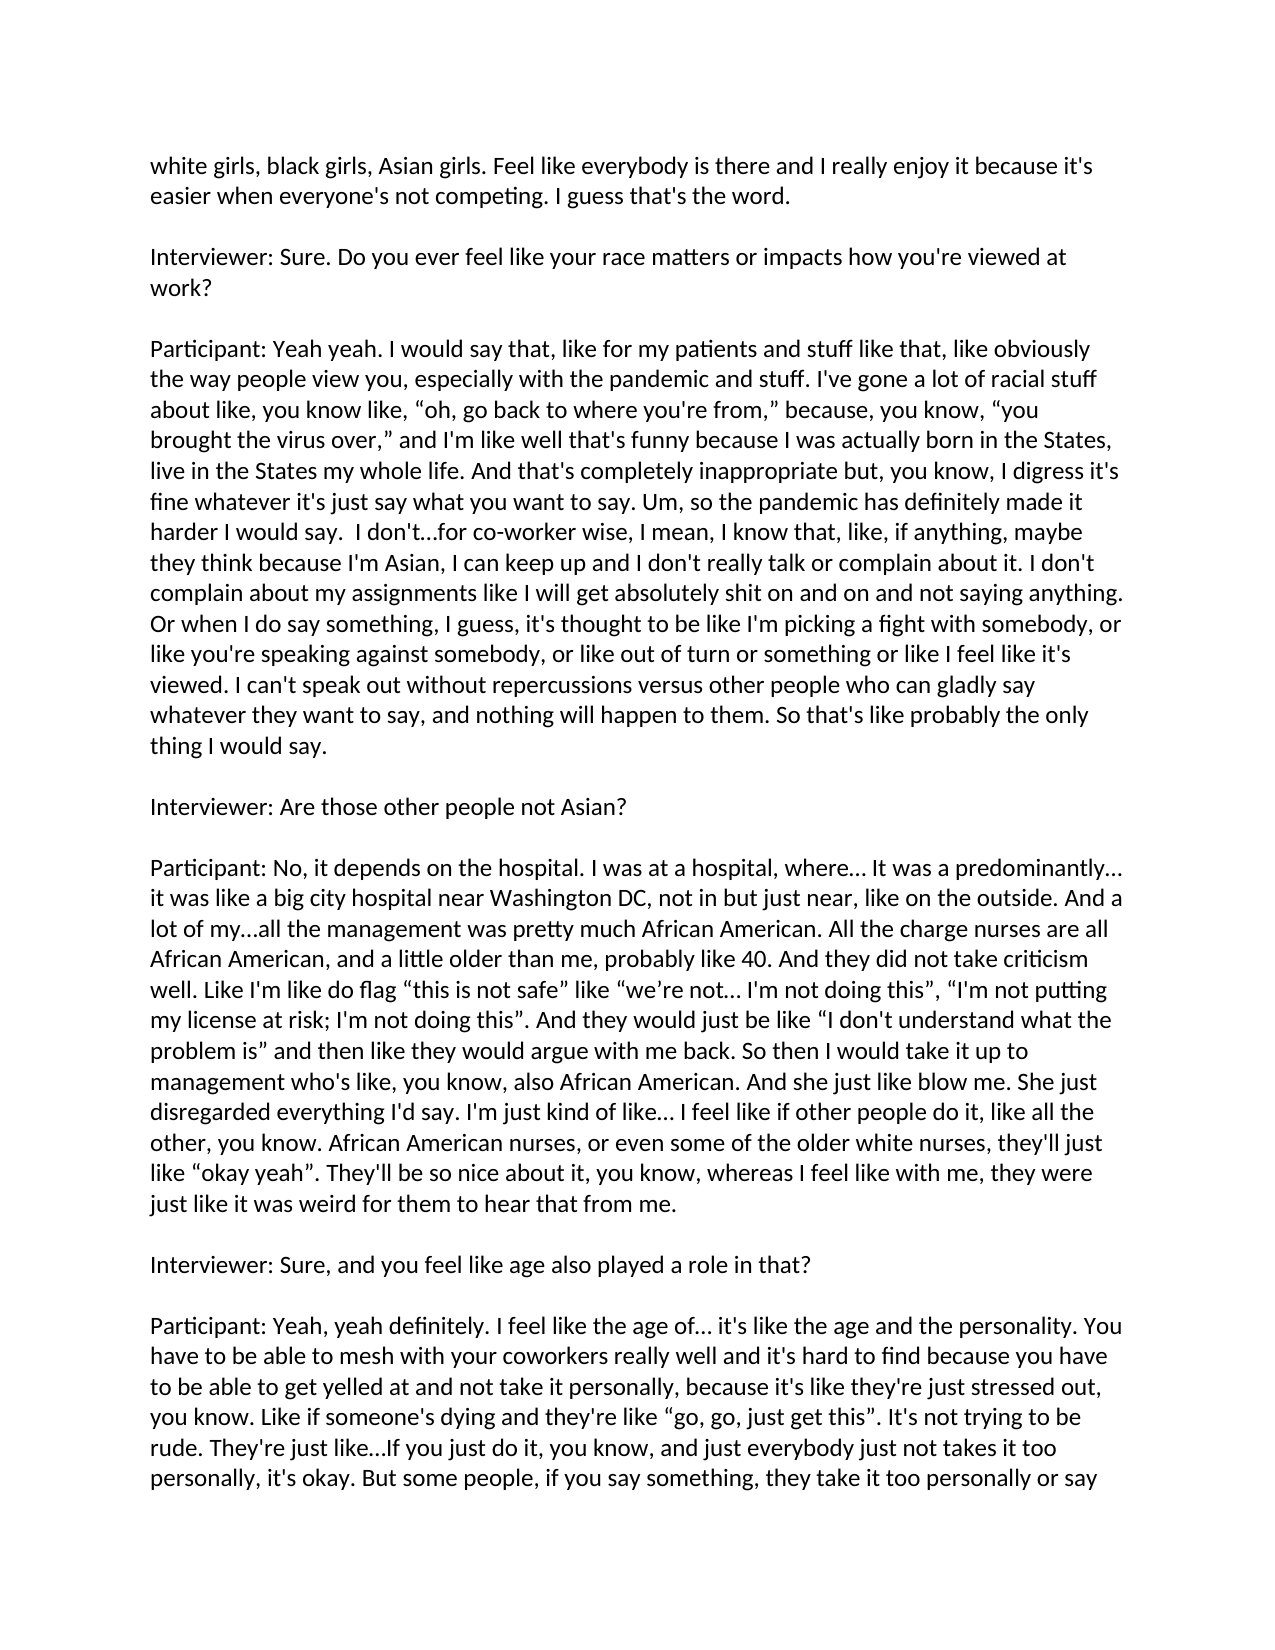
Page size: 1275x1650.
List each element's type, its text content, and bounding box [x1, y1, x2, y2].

text Participant: Yeah yeah. I would say that, like for my patients and stuff like that, like obviously the way people view you, especially with the pandemic and stuff. I've gone a lot of racial stuff about like, you know like, “oh, go back to where you're from,” because, you know, “you brought the virus over,” and I'm like well that's funny because I was actually born in the States, live in the States my whole life. And that's completely inappropriate but, you know, I digress it's fine whatever it's just say what you want to say. Um, so the pandemic has definitely made it harder I would say. I don't…for co-worker wise, I mean, I know that, like, if anything, maybe they think because I'm Asian, I can keep up and I don't really talk or complain about it. I don't complain about my assignments like I will get absolutely shit on and on and not saying anything. Or when I do say something, I guess, it's thought to be like I'm picking a fight with somebody, or like you're speaking against somebody, or like out of turn or something or like I feel like it's viewed. I can't speak out without repercussions versus other people who can gladly say whatever they want to say, and nothing will happen to them. So that's like probably the only thing I would say. [150, 333, 1125, 760]
text Interviewer: Sure, and you feel like age also played a role in that? [150, 1249, 1125, 1279]
text Interviewer: Are those other people not Asian? [150, 791, 1125, 821]
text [150, 150, 1125, 211]
text Interviewer: Sure. Do you ever feel like your race matters or impacts how you're viewed at work? [150, 242, 1125, 303]
text Participant: No, it depends on the hospital. I was at a hospital, where… It was a predominantly… it was like a big city hospital near Washington DC, not in but just near, like on the outside. And a lot of my…all the management was pretty much African American. All the charge nurses are all African American, and a little older than me, probably like 40. And they did not take criticism well. Like I'm like do flag “this is not safe” like “we’re not… I'm not doing this”, “I'm not putting my license at risk; I'm not doing this”. And they would just be like “I don't understand what the problem is” and then like they would argue with me back. So then I would take it up to management who's like, you know, also African American. And she just like blow me. She just disregarded everything I'd say. I'm just kind of like… I feel like if other people do it, like all the other, you know. African American nurses, or even some of the older white nurses, they'll just like “okay yeah”. They'll be so nice about it, you know, whereas I feel like with me, they were just like it was weird for them to hear that from me. [150, 852, 1125, 1218]
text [150, 1310, 1125, 1493]
